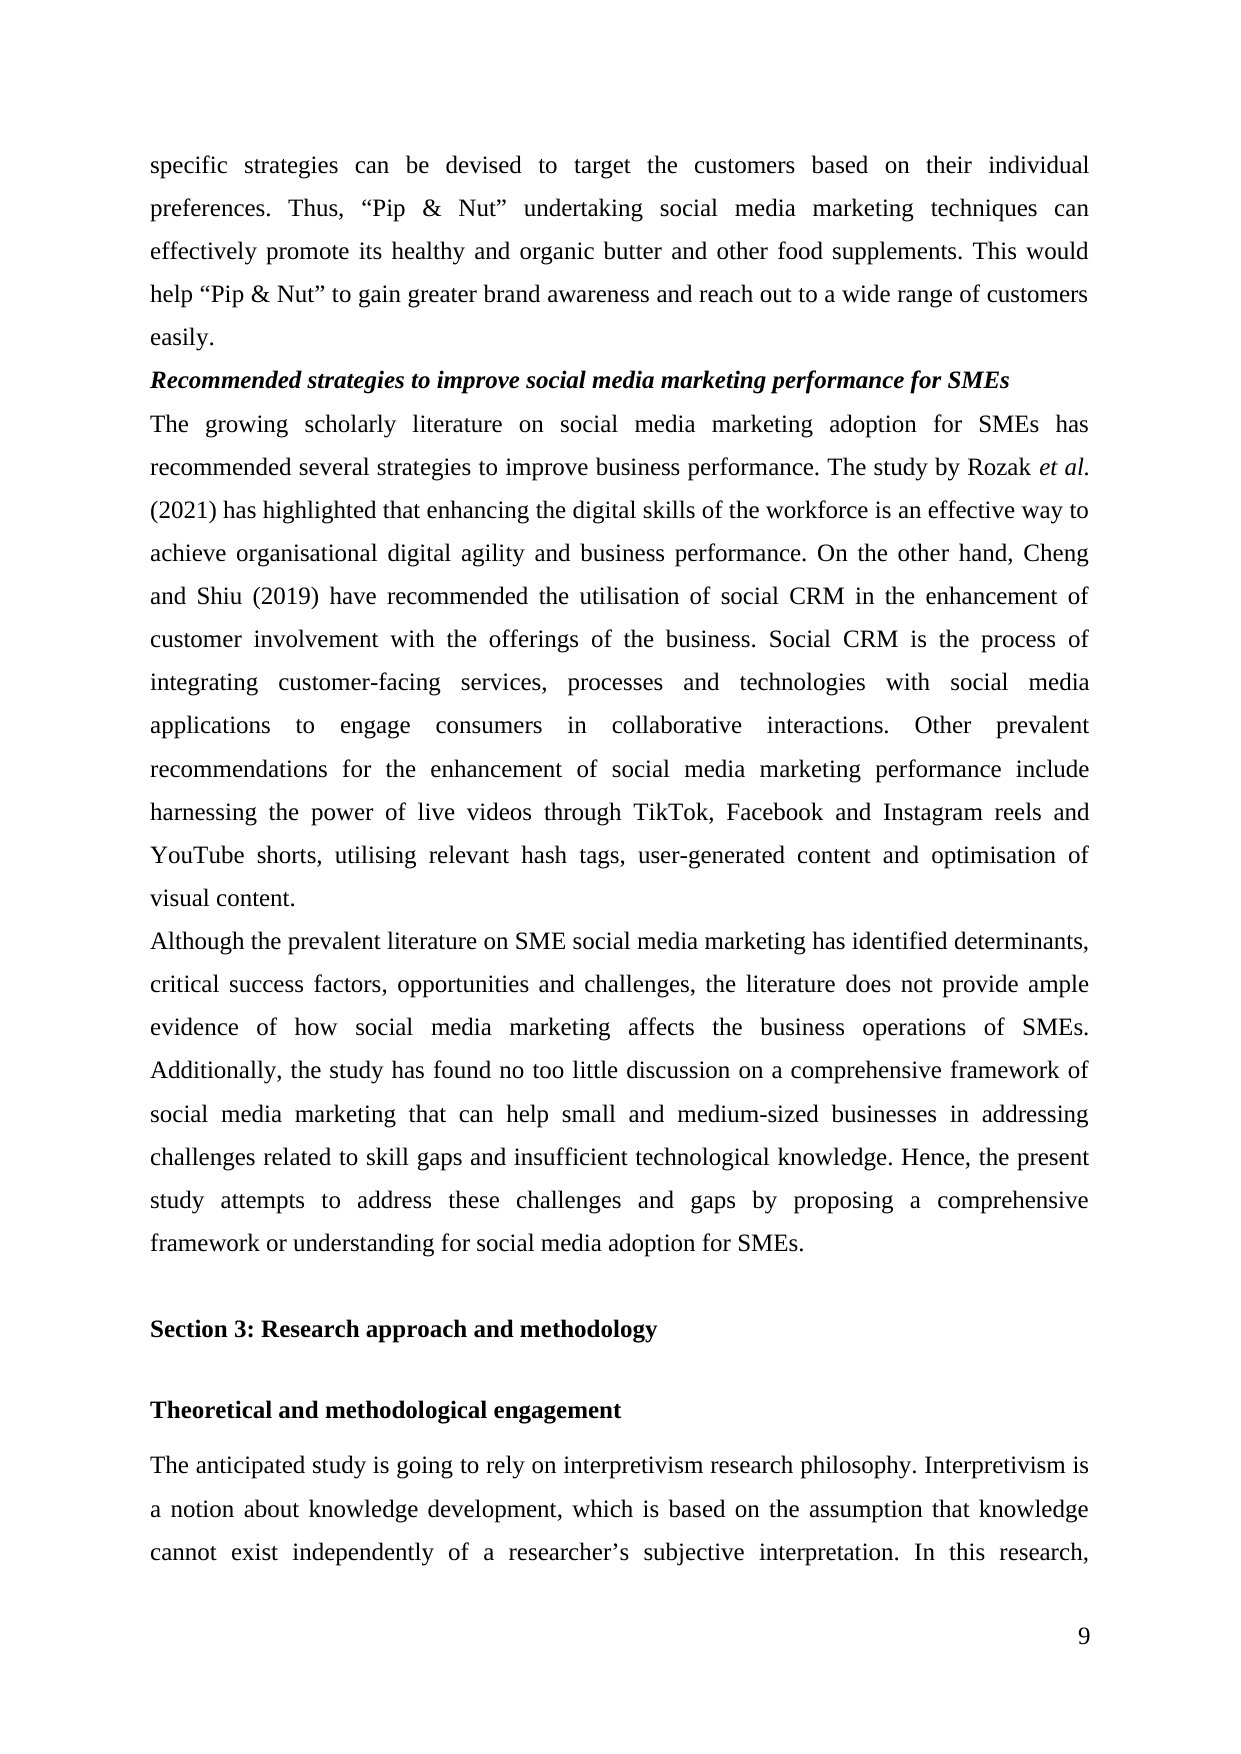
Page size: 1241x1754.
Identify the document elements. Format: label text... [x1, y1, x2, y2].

text Recommended strategies to improve social media marketing performance for SMEs [150, 366, 1090, 394]
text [150, 1451, 1090, 1566]
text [150, 150, 1090, 351]
text The growing scholarly literature on social media marketing adoption for SMEs has recommended several strategies to improve business performance. The study by Rozak et al. (2021) has highlighted that enhancing the digital skills of the workforce is an effective way to achieve organisational digital agility and business performance. On the other hand, Cheng and Shiu (2019) have recommended the utilisation of social CRM in the enhancement of customer involvement with the offerings of the business. Social CRM is the process of integrating customer-facing services, processes and technologies with social media applications to engage consumers in collaborative interactions. Other prevalent recommendations for the enhancement of social media marketing performance include harnessing the power of live videos through TikTok, Facebook and Instagram reels and YouTube shorts, utilising relevant hash tags, user-generated content and optimisation of visual content. [150, 409, 1090, 912]
text Although the prevalent literature on SME social media marketing has identified determinants, critical success factors, opportunities and challenges, the literature does not provide ample evidence of how social media marketing affects the business operations of SMEs. Additionally, the study has found no too little discussion on a comprehensive framework of social media marketing that can help small and medium-sized businesses in addressing challenges related to skill gaps and insufficient technological knowledge. Hence, the present study attempts to address these challenges and gaps by proposing a comprehensive framework or understanding for social media adoption for SMEs. [150, 926, 1090, 1257]
subtitle Section 3: Research approach and methodology [150, 1314, 1090, 1343]
subtitle Theoretical and methodological engagement [150, 1395, 1090, 1424]
